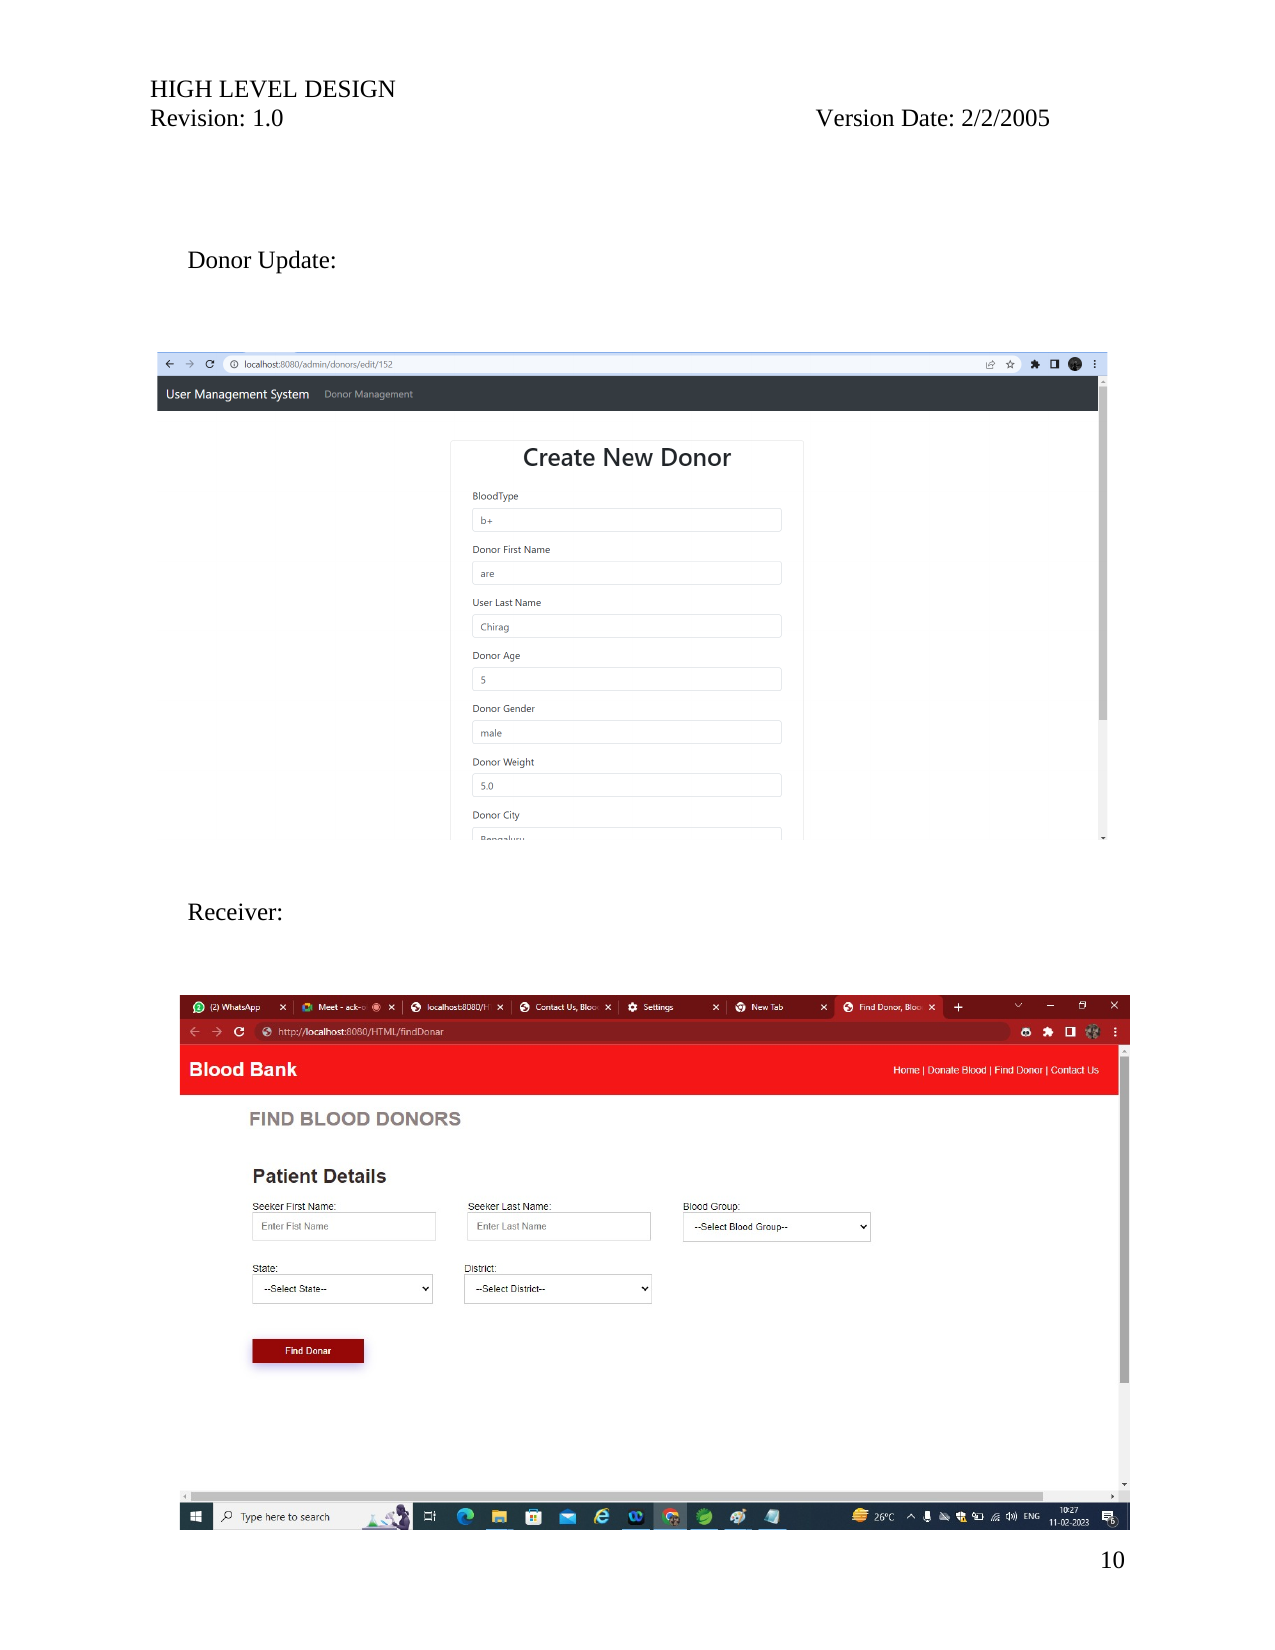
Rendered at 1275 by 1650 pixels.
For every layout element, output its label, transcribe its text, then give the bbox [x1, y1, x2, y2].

picture [157, 352, 1108, 840]
list Donor Update: [187, 245, 1137, 274]
picture [179, 995, 1130, 1530]
list Receiver: [187, 897, 1137, 926]
